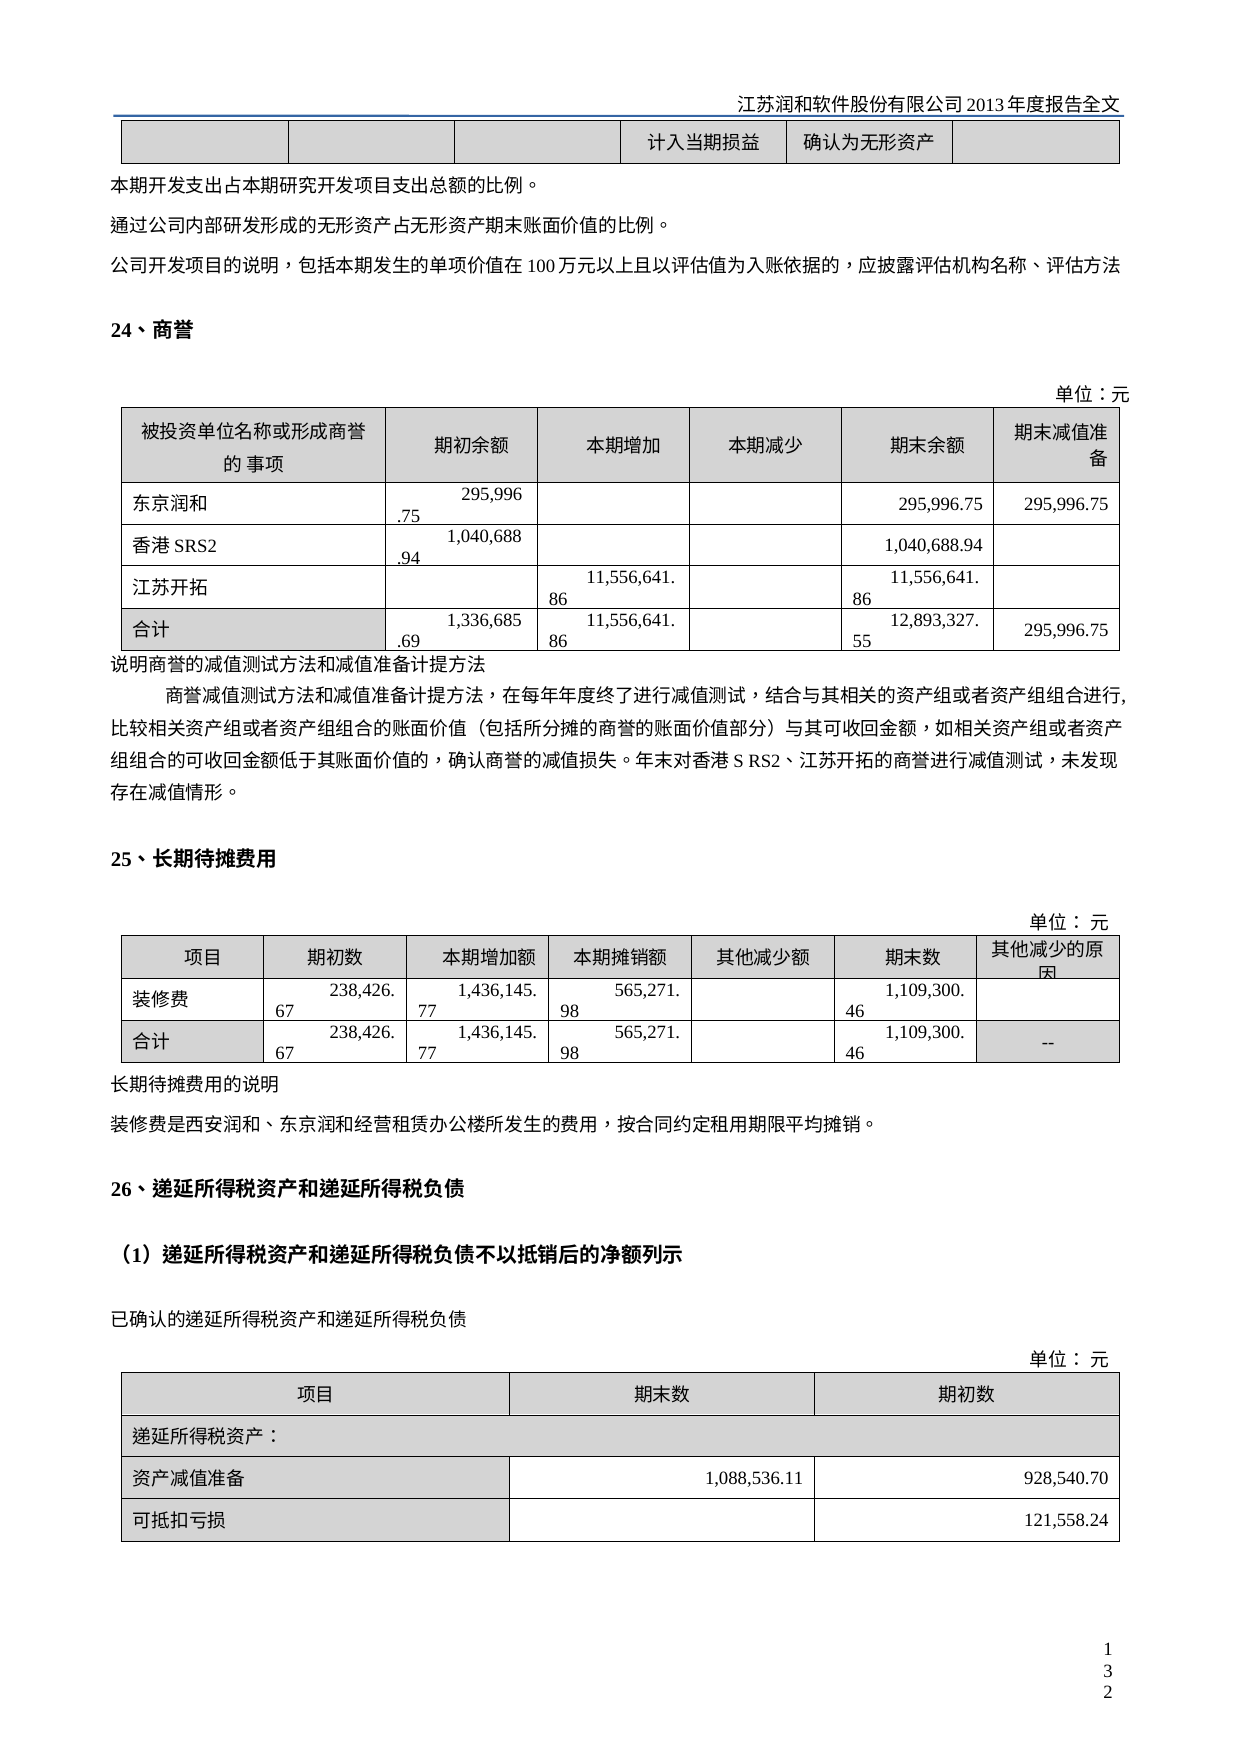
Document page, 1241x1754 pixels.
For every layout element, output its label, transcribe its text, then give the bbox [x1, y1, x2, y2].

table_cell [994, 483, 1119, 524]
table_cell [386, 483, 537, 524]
text 长期待摊费用的说明 [111, 1071, 1130, 1097]
text 已确认的递延所得税资产和递延所得税负债 [111, 1306, 1130, 1332]
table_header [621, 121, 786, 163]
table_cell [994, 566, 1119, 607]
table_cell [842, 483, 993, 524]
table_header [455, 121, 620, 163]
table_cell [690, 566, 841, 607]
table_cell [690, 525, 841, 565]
text 装修费是西安润和、东京润和经营租赁办公楼所发生的费用，按合同约定租用期限平均摊销。 [111, 1112, 1130, 1137]
text 26、递延所得税资产和递延所得税负债 [111, 1174, 1130, 1203]
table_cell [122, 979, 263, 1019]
text 单位： 元 [1029, 1347, 1130, 1372]
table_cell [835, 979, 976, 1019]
text 25、长期待摊费用 [111, 844, 1130, 872]
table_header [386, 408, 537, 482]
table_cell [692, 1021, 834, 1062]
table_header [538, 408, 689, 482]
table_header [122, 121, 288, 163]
text 单位：元 [111, 381, 1130, 407]
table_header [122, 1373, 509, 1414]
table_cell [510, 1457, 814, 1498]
text 商誉减值测试方法和减值准备计提方法，在每年年度终了进行减值测试，结合与其相关的资产组或者资产组组合进行, 比较相关资产组或者资产组组合的账面价值（包括所分摊的商誉的账面价值部分）与其可收回金额，如相关资产组或者资产 组组合的可收回金额低于其账面价值的，确认商誉的减值损失。年末对香港S RS2、江苏开拓的商誉进行减值测试，未发现 存在减值情形。 [111, 677, 1130, 806]
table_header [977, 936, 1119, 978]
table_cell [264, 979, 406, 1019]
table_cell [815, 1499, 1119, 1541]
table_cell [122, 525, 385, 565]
text 本期开发支出占本期研究开发项目支出总额的比例。 [111, 172, 1130, 198]
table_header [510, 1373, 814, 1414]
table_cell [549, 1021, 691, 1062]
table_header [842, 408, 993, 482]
text 24、商誉 [111, 316, 1130, 344]
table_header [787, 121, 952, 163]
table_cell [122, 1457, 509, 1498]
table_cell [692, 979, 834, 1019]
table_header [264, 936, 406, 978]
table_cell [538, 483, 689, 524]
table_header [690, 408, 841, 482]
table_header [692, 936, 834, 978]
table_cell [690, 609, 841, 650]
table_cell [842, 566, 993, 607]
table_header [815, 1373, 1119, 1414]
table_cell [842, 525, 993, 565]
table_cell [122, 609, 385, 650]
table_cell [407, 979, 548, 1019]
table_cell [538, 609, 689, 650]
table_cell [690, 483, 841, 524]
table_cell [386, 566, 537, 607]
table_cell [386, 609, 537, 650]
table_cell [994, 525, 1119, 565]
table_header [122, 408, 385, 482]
text 单位： 元 [1029, 909, 1130, 935]
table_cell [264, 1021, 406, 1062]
text （1）递延所得税资产和递延所得税负债不以抵销后的净额列示 [111, 1241, 1130, 1269]
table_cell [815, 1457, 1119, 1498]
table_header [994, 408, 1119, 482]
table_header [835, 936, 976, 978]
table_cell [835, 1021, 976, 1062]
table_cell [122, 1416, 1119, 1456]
text 公司开发项目的说明，包括本期发生的单项价值在100万元以上且以评估值为入账依据的，应披露评估机构名称、评估方法 [111, 252, 1130, 278]
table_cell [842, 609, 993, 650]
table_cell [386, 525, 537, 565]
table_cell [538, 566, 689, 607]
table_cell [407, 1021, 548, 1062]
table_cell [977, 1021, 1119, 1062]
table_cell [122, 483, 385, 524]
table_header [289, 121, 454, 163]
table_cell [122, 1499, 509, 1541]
text 说明商誉的减值测试方法和减值准备计提方法 [111, 651, 1130, 677]
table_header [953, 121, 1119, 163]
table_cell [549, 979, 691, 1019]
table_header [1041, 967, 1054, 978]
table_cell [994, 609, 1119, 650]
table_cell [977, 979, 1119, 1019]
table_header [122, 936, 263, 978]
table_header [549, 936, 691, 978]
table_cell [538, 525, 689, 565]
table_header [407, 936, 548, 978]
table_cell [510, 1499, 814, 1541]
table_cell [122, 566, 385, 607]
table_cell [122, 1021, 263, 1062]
text 通过公司内部研发形成的无形资产占无形资产期末账面价值的比例。 [111, 212, 1130, 238]
